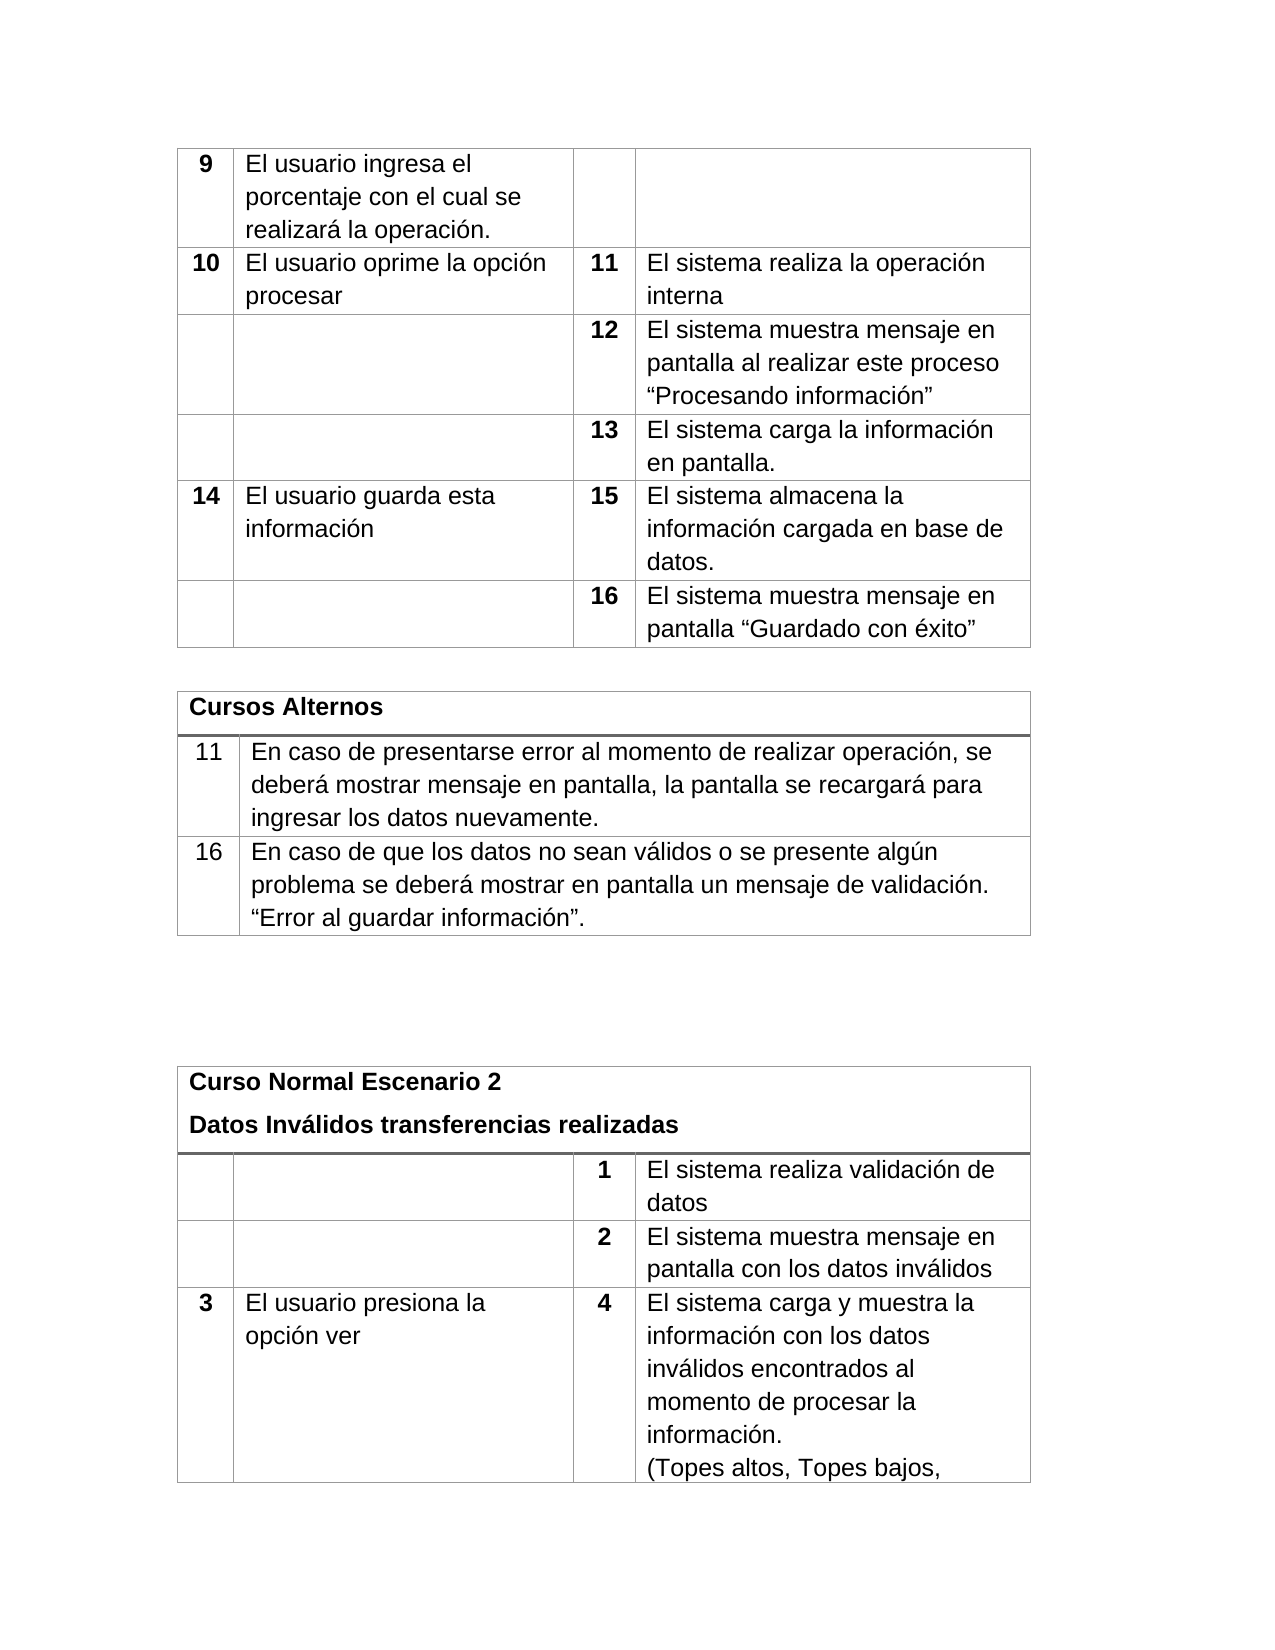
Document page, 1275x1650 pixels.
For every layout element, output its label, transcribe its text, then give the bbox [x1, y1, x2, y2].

table_cell El sistema muestra mensaje en pantalla “Guardado con éxito” [636, 581, 1030, 647]
table_cell 11 [574, 248, 635, 314]
table_cell En caso de presentarse error al momento de realizar operación, se deberá mostrar mensaje en pantalla, la pantalla se recargará para ingresar los datos nuevamente. [240, 737, 1030, 836]
table_cell 2 [574, 1221, 635, 1287]
table_header Cursos Alternos [178, 692, 1030, 734]
table_cell [178, 581, 233, 647]
table_cell El sistema muestra mensaje en pantalla al realizar este proceso “Procesando información” [636, 315, 1030, 414]
table_cell 12 [574, 315, 635, 414]
table_cell 14 [178, 481, 233, 580]
table_cell 1 [574, 1155, 635, 1220]
table_cell 15 [574, 481, 635, 580]
table_cell El usuario guarda esta información [234, 481, 573, 580]
table_cell [178, 315, 233, 414]
table_cell 16 [574, 581, 635, 647]
table_cell El sistema realiza validación de datos [636, 1155, 1030, 1220]
table_header Curso Normal Escenario 2 Datos Inválidos transferencias realizadas [178, 1067, 1030, 1152]
table_cell 16 [178, 837, 239, 935]
table_cell [234, 415, 573, 480]
table_cell [178, 415, 233, 480]
table_cell 11 [178, 737, 239, 836]
table_cell 3 [178, 1288, 233, 1482]
table_cell [178, 1221, 233, 1287]
table_cell El sistema almacena la información cargada en base de datos. [636, 481, 1030, 580]
table_cell [234, 1155, 573, 1220]
table_cell En caso de que los datos no sean válidos o se presente algún problema se deberá mostrar en pantalla un mensaje de validación. “Error al guardar información”. [240, 837, 1030, 935]
table_cell 13 [574, 415, 635, 480]
table_cell El usuario ingresa el porcentaje con el cual se realizará la operación. [234, 149, 573, 247]
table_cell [234, 1288, 573, 1482]
table_cell [234, 1221, 573, 1287]
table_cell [636, 1288, 1030, 1482]
table_cell 4 [574, 1288, 635, 1482]
table_cell [234, 315, 573, 414]
table_cell El sistema realiza la operación interna [636, 248, 1030, 314]
table_cell [234, 581, 573, 647]
table_cell [574, 149, 635, 247]
table_cell El usuario oprime la opción procesar [234, 248, 573, 314]
table_cell 9 [178, 149, 233, 247]
table_cell [178, 1155, 233, 1220]
table_cell [636, 149, 1030, 247]
table_cell El sistema muestra mensaje en pantalla con los datos inválidos [636, 1221, 1030, 1287]
table_cell 10 [178, 248, 233, 314]
table_cell El sistema carga la información en pantalla. [636, 415, 1030, 480]
